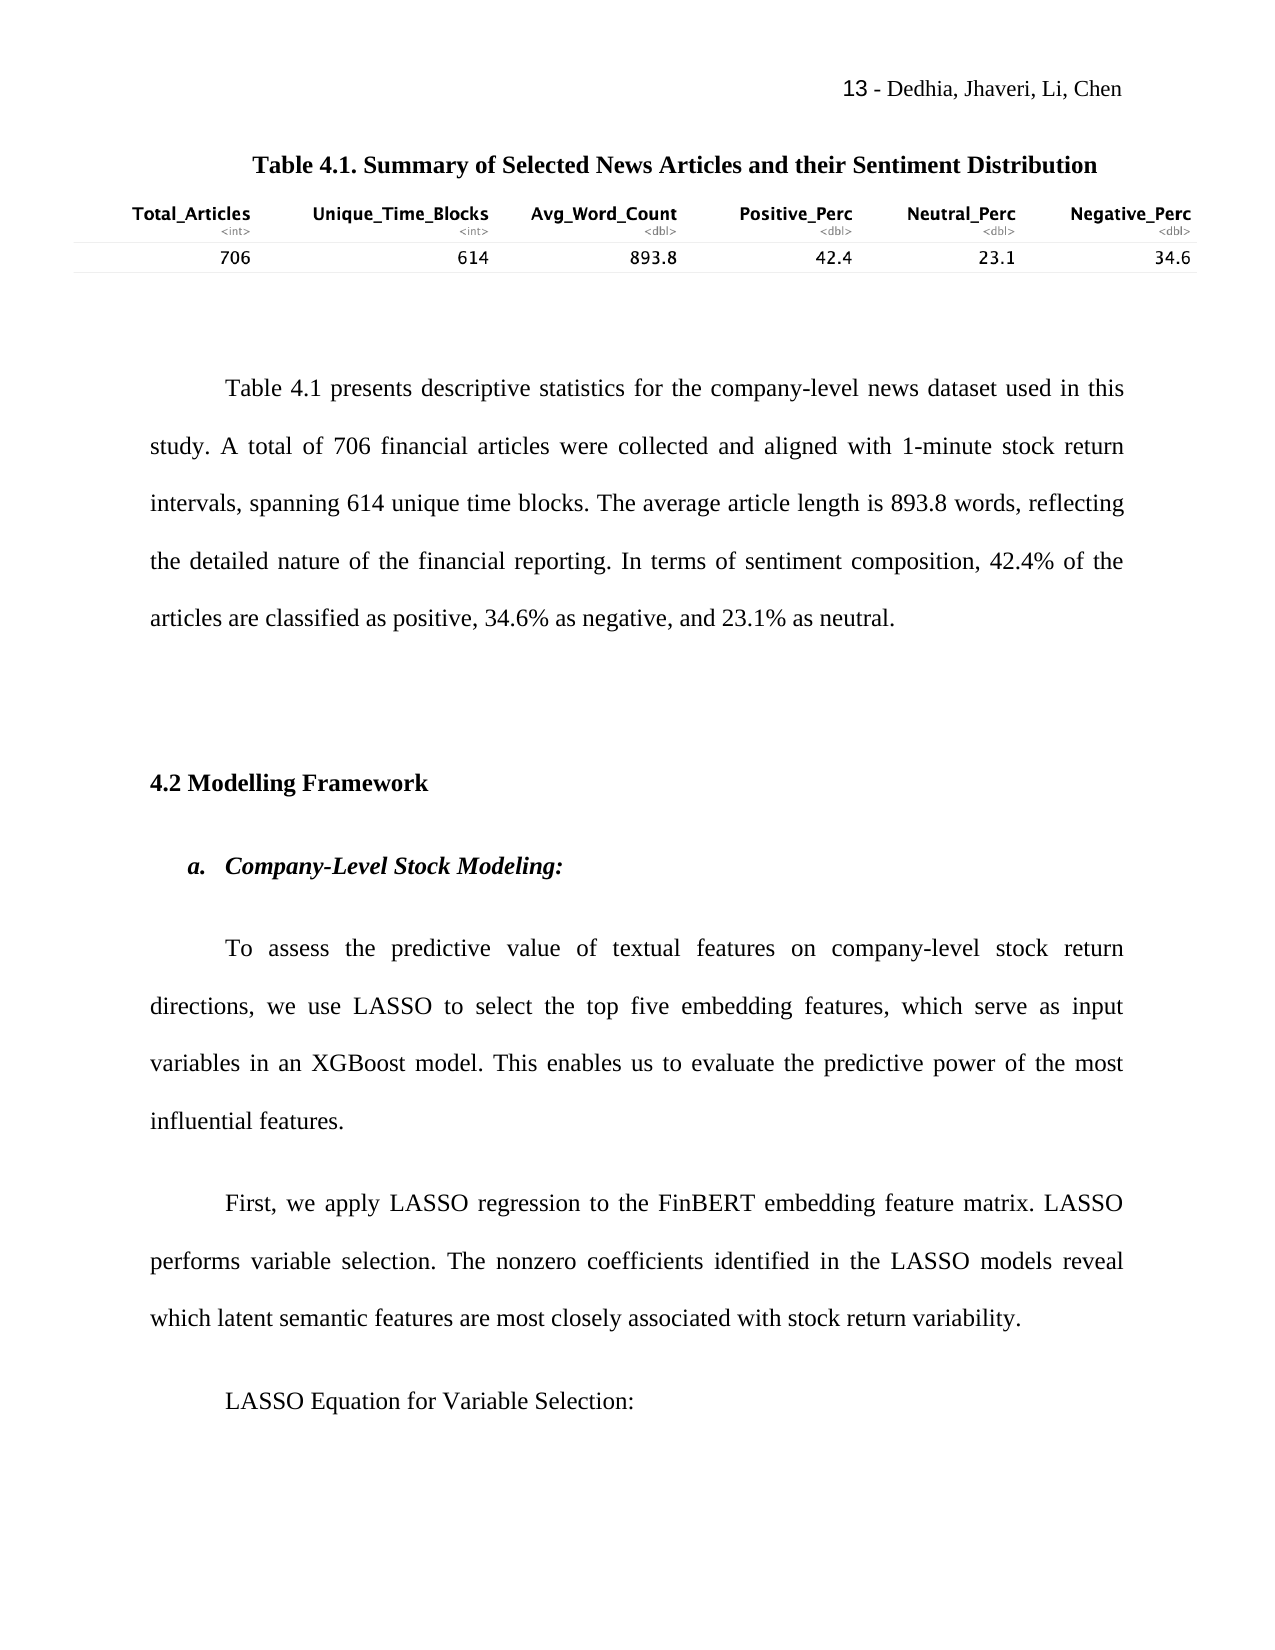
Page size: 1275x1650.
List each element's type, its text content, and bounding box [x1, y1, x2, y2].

text LASSO Equation for Variable Selection: [150, 1386, 1125, 1415]
text 4.2 Modelling Framework [150, 768, 1125, 797]
text Table 4.1. Summary of Selected News Articles and their Sentiment Distribution [150, 150, 1125, 179]
text First, we apply LASSO regression to the FinBERT embedding feature matrix. LASSO performs variable selection. The nonzero coefficients identified in the LASSO models reveal which latent semantic features are most closely associated with stock return variability. [150, 1188, 1125, 1332]
list Company-Level Stock Modeling: [187, 851, 1125, 880]
picture [73, 200, 1202, 273]
text To assess the predictive value of textual features on company-level stock return directions, we use LASSO to select the top five embedding features, which serve as input variables in an XGBoost model. This enables us to evaluate the predictive power of the most influential features. [150, 933, 1125, 1135]
text Table 4.1 presents descriptive statistics for the company-level news dataset used in this study. A total of 706 financial articles were collected and aligned with 1-minute stock return intervals, spanning 614 unique time blocks. The average article length is 893.8 words, reflecting the detailed nature of the financial reporting. In terms of sentiment composition, 42.4% of the articles are classified as positive, 34.6% as negative, and 23.1% as neutral. [150, 273, 1125, 632]
